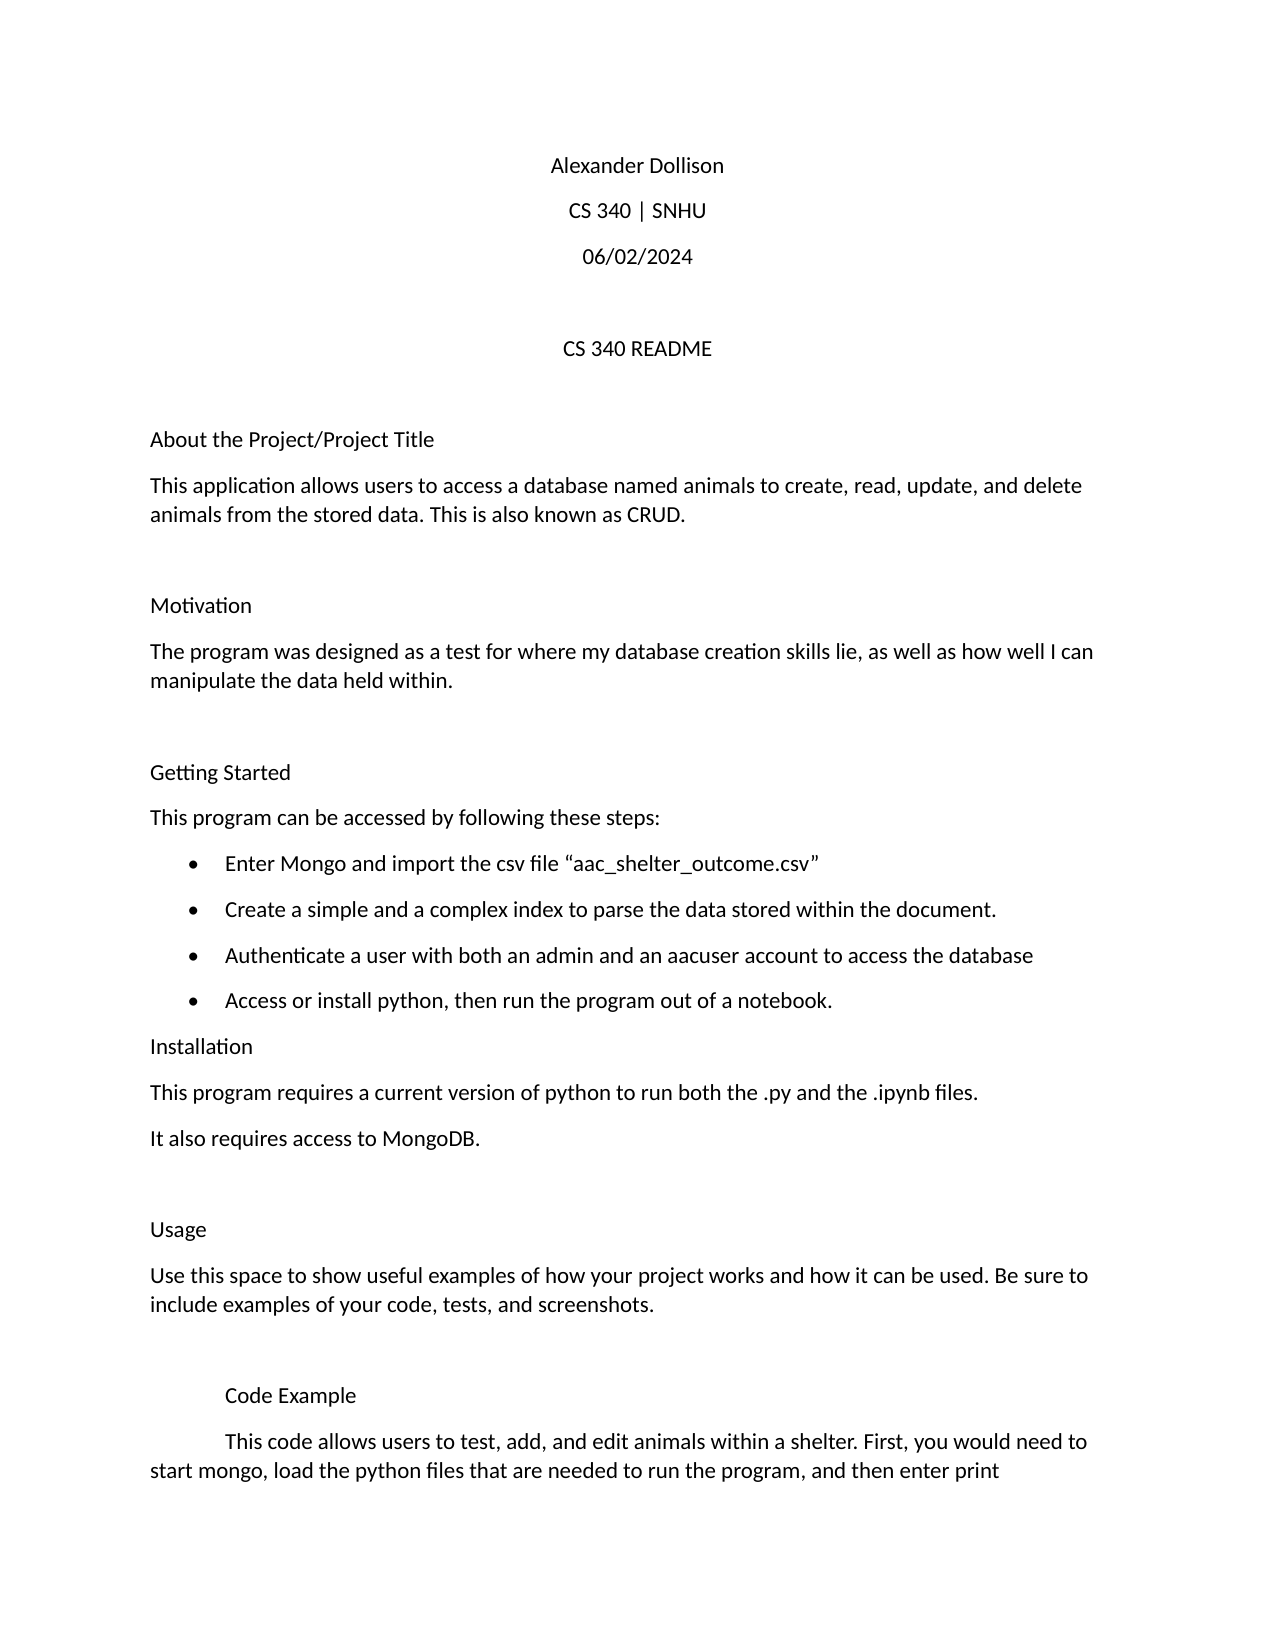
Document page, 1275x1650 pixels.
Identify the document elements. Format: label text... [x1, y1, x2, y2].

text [150, 1426, 1125, 1484]
text This program can be accessed by following these steps: [150, 803, 1125, 832]
text About the Project/Project Title [150, 424, 1125, 453]
list Access or install python, then run the program out of a notebook. [187, 986, 1125, 1014]
text Usage [150, 1214, 1125, 1243]
text This application allows users to access a database named animals to create, read, update, and delete animals from the stored data. This is also known as CRUD. [150, 470, 1125, 528]
text Alexander Dollison [150, 150, 1125, 179]
text This program requires a current version of python to run both the .py and the .ipynb files. [150, 1077, 1125, 1106]
text CS 340 | SNHU [150, 196, 1125, 225]
text Use this space to show useful examples of how your project works and how it can be used. Be sure to include examples of your code, tests, and screenshots. [150, 1260, 1125, 1318]
text 06/02/2024 [150, 241, 1125, 271]
text Motivation [150, 591, 1125, 620]
list Enter Mongo and import the csv file “aac_shelter_outcome.csv” [187, 848, 1125, 877]
list Authenticate a user with both an admin and an aacuser account to access the database [187, 940, 1125, 969]
text Installation [150, 1031, 1125, 1060]
list Create a simple and a complex index to parse the data stored within the document. [187, 894, 1125, 923]
text It also requires access to MongoDB. [150, 1123, 1125, 1152]
text CS 340 README [150, 333, 1125, 362]
text The program was designed as a test for where my database creation skills lie, as well as how well I can manipulate the data held within. [150, 636, 1125, 694]
text Code Example [150, 1380, 1125, 1409]
text Getting Started [150, 757, 1125, 786]
